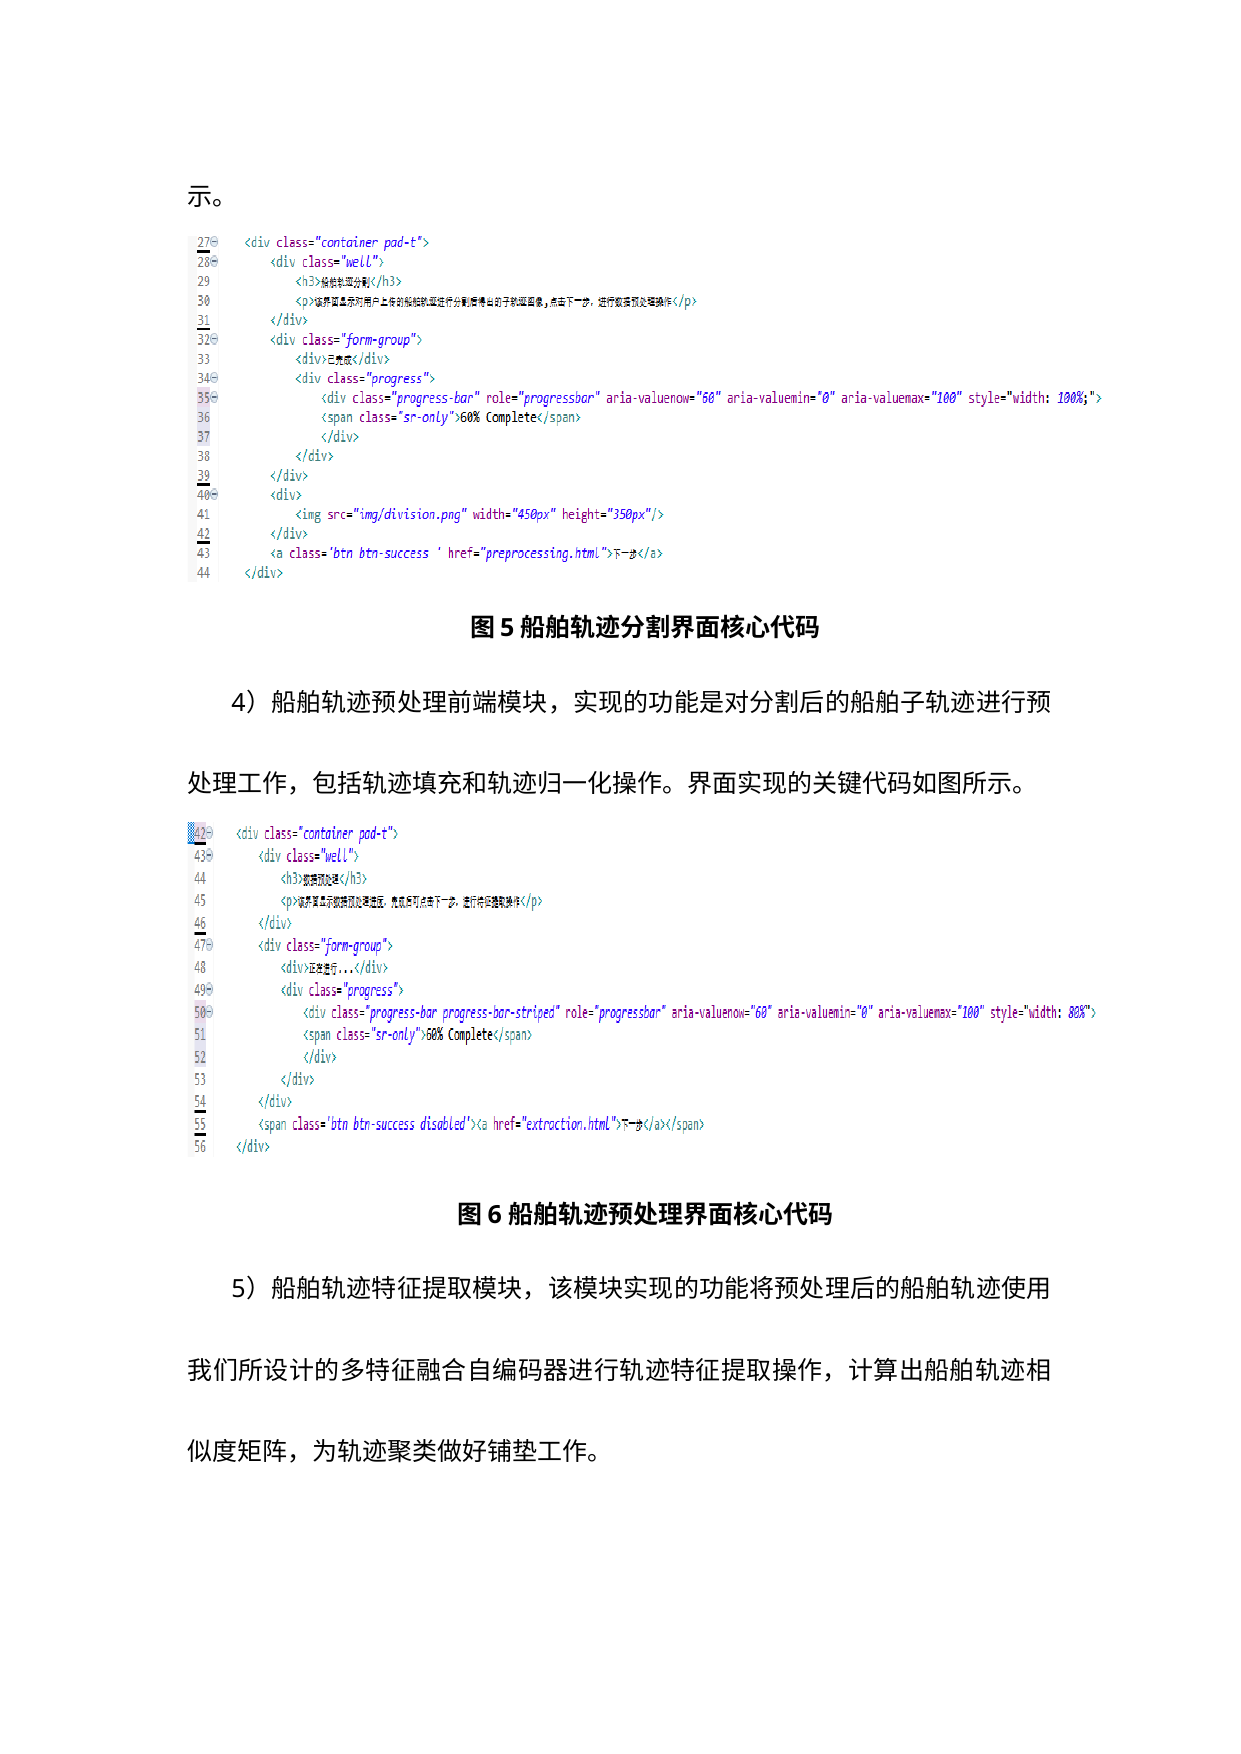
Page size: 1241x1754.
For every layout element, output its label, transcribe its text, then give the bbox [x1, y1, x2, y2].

picture [187, 822, 1102, 1157]
text 图5 船舶轨迹分割界面核心代码 [187, 593, 1053, 658]
picture [187, 236, 1103, 582]
text 图6 船舶轨迹预处理界面核心代码 [187, 1180, 1053, 1245]
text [187, 162, 1053, 227]
text 5）船舶轨迹特征提取模块，该模块实现的功能将预处理后的船舶轨迹使用我们所设计的多特征融合自编码器进行轨迹特征提取操作，计算出船舶轨迹相似度矩阵，为轨迹聚类做好铺垫工作。 [187, 1254, 1053, 1482]
text 4）船舶轨迹预处理前端模块，实现的功能是对分割后的船舶子轨迹进行预处理工作，包括轨迹填充和轨迹归一化操作。界面实现的关键代码如图所示。 [187, 668, 1053, 814]
